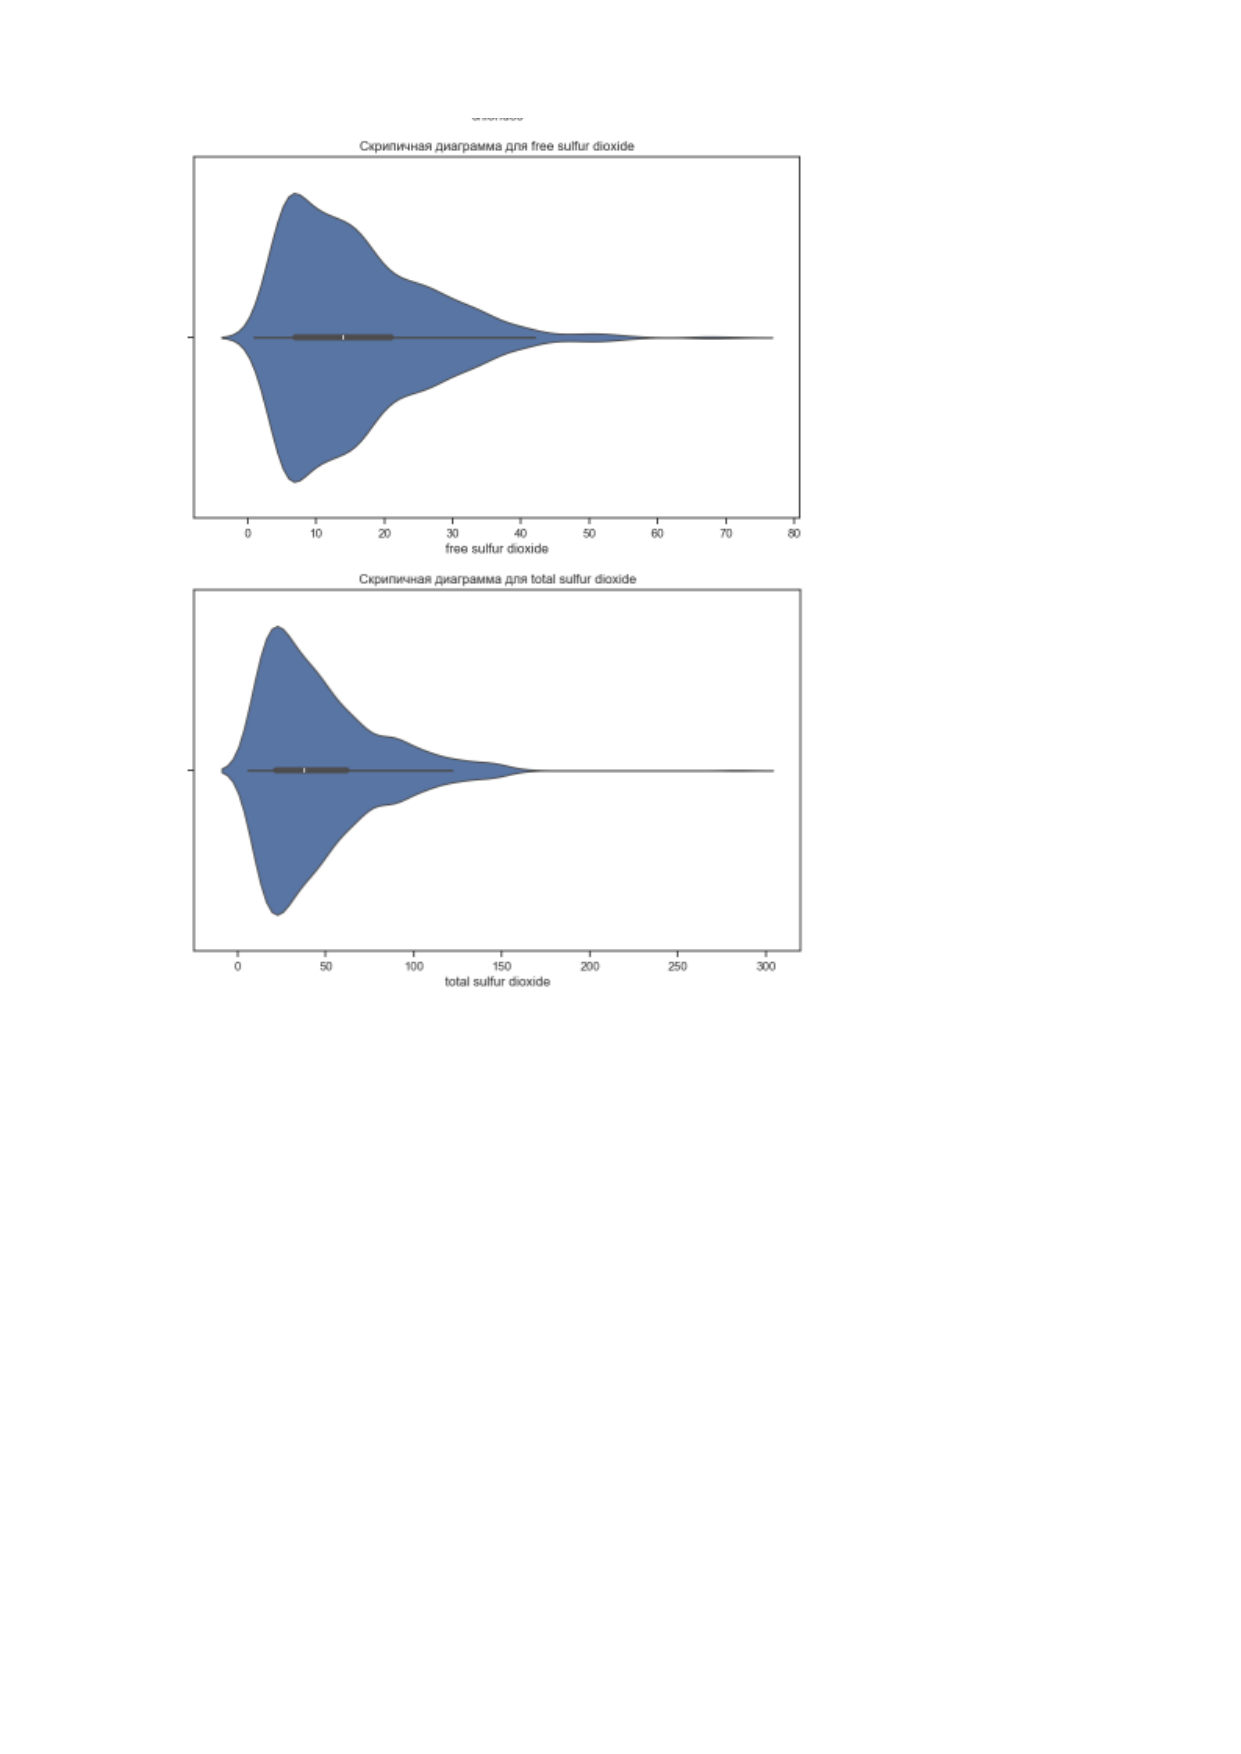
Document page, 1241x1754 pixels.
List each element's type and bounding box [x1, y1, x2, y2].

picture [177, 118, 993, 998]
